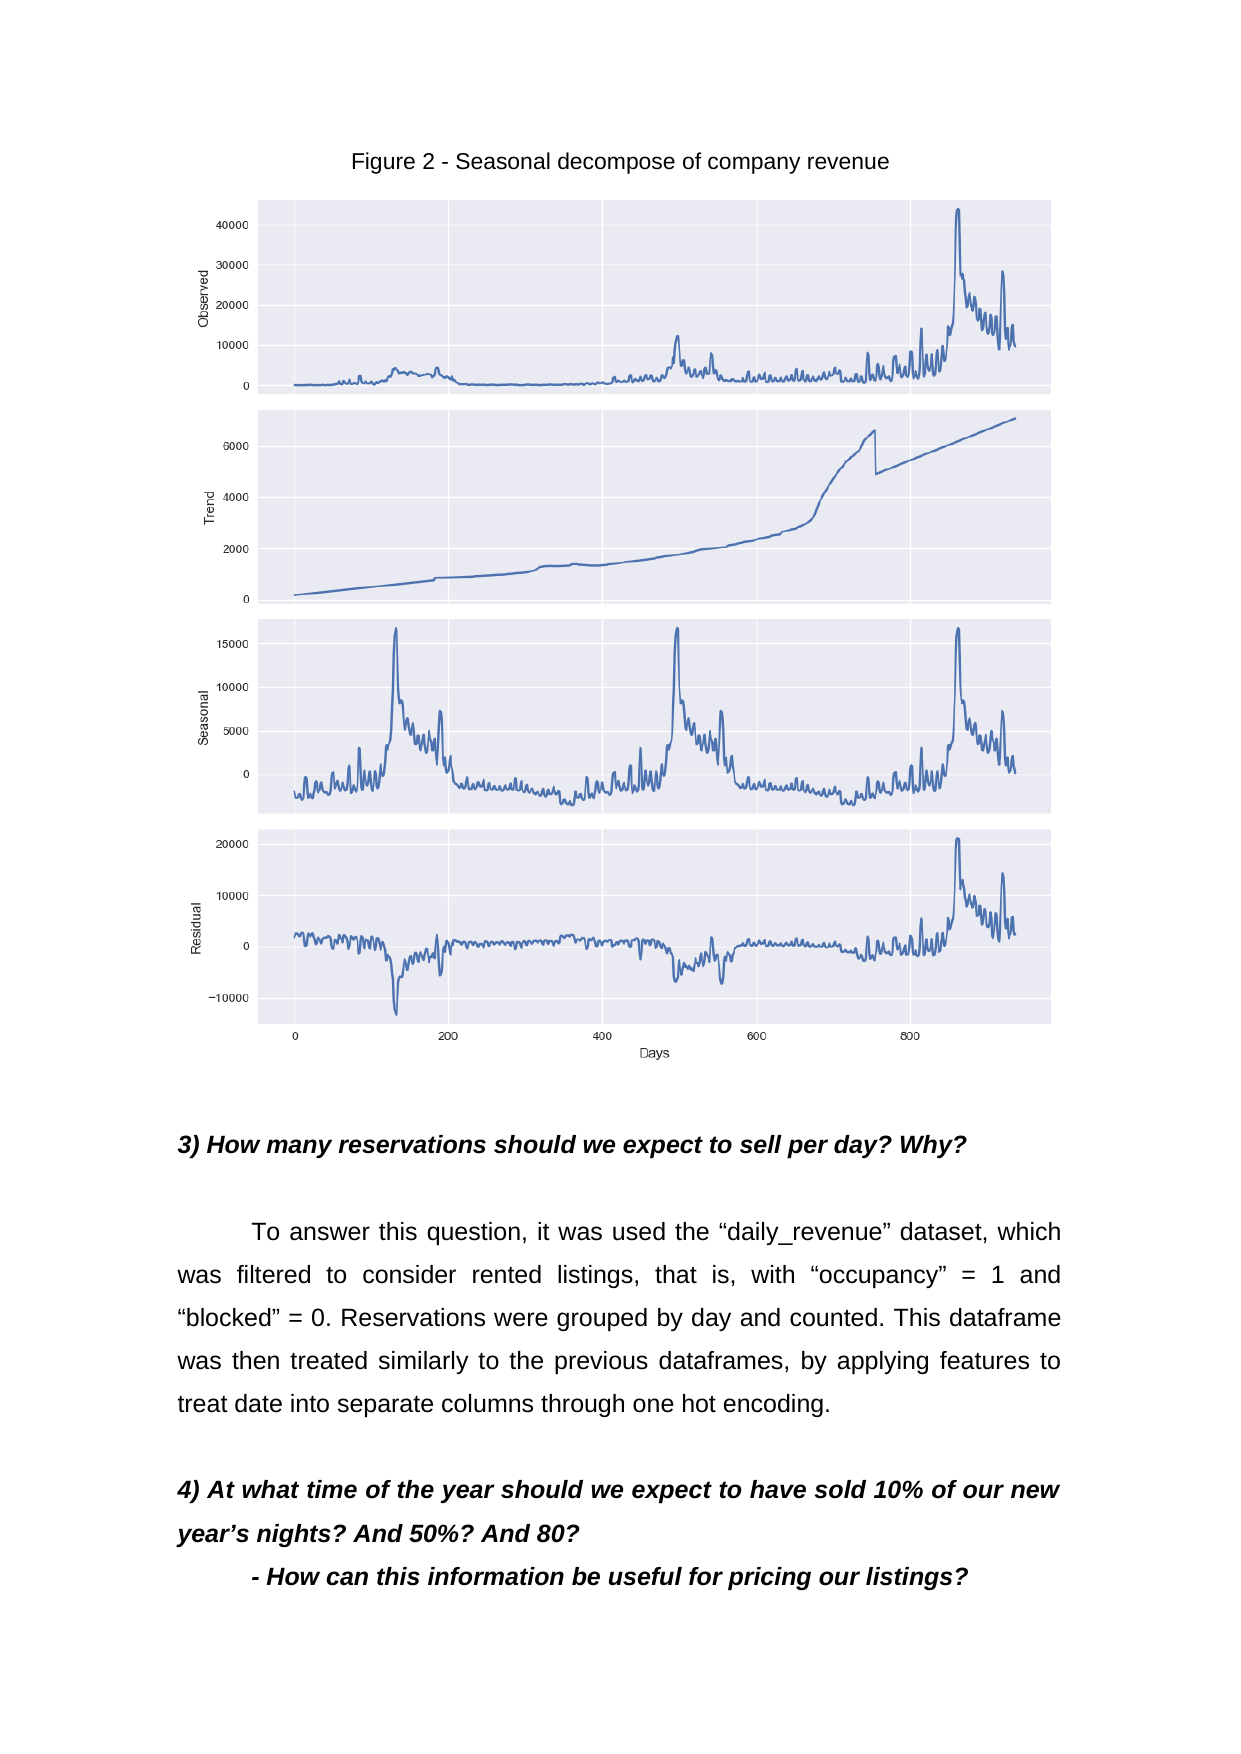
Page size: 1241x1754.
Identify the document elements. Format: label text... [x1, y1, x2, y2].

text To answer this question, it was used the “daily_revenue” dataset, which was filtered to consider rented listings, that is, with “occupancy” = 1 and “blocked” = 0. Reservations were grouped by day and counted. This dataframe was then treated similarly to the previous dataframes, by applying features to treat date into separate columns through one hot encoding. [177, 1217, 1063, 1418]
text 3) How many reservations should we expect to sell per day? Why? [177, 1130, 1063, 1159]
text Figure 2 - Seasonal decompose of company revenue [177, 148, 1063, 174]
picture [177, 187, 1063, 1073]
text - How can this information be useful for pricing our listings? [177, 1562, 1063, 1590]
text 4) At what time of the year should we expect to have sold 10% of our new year’s nights? And 50%? And 80? [177, 1475, 1063, 1547]
